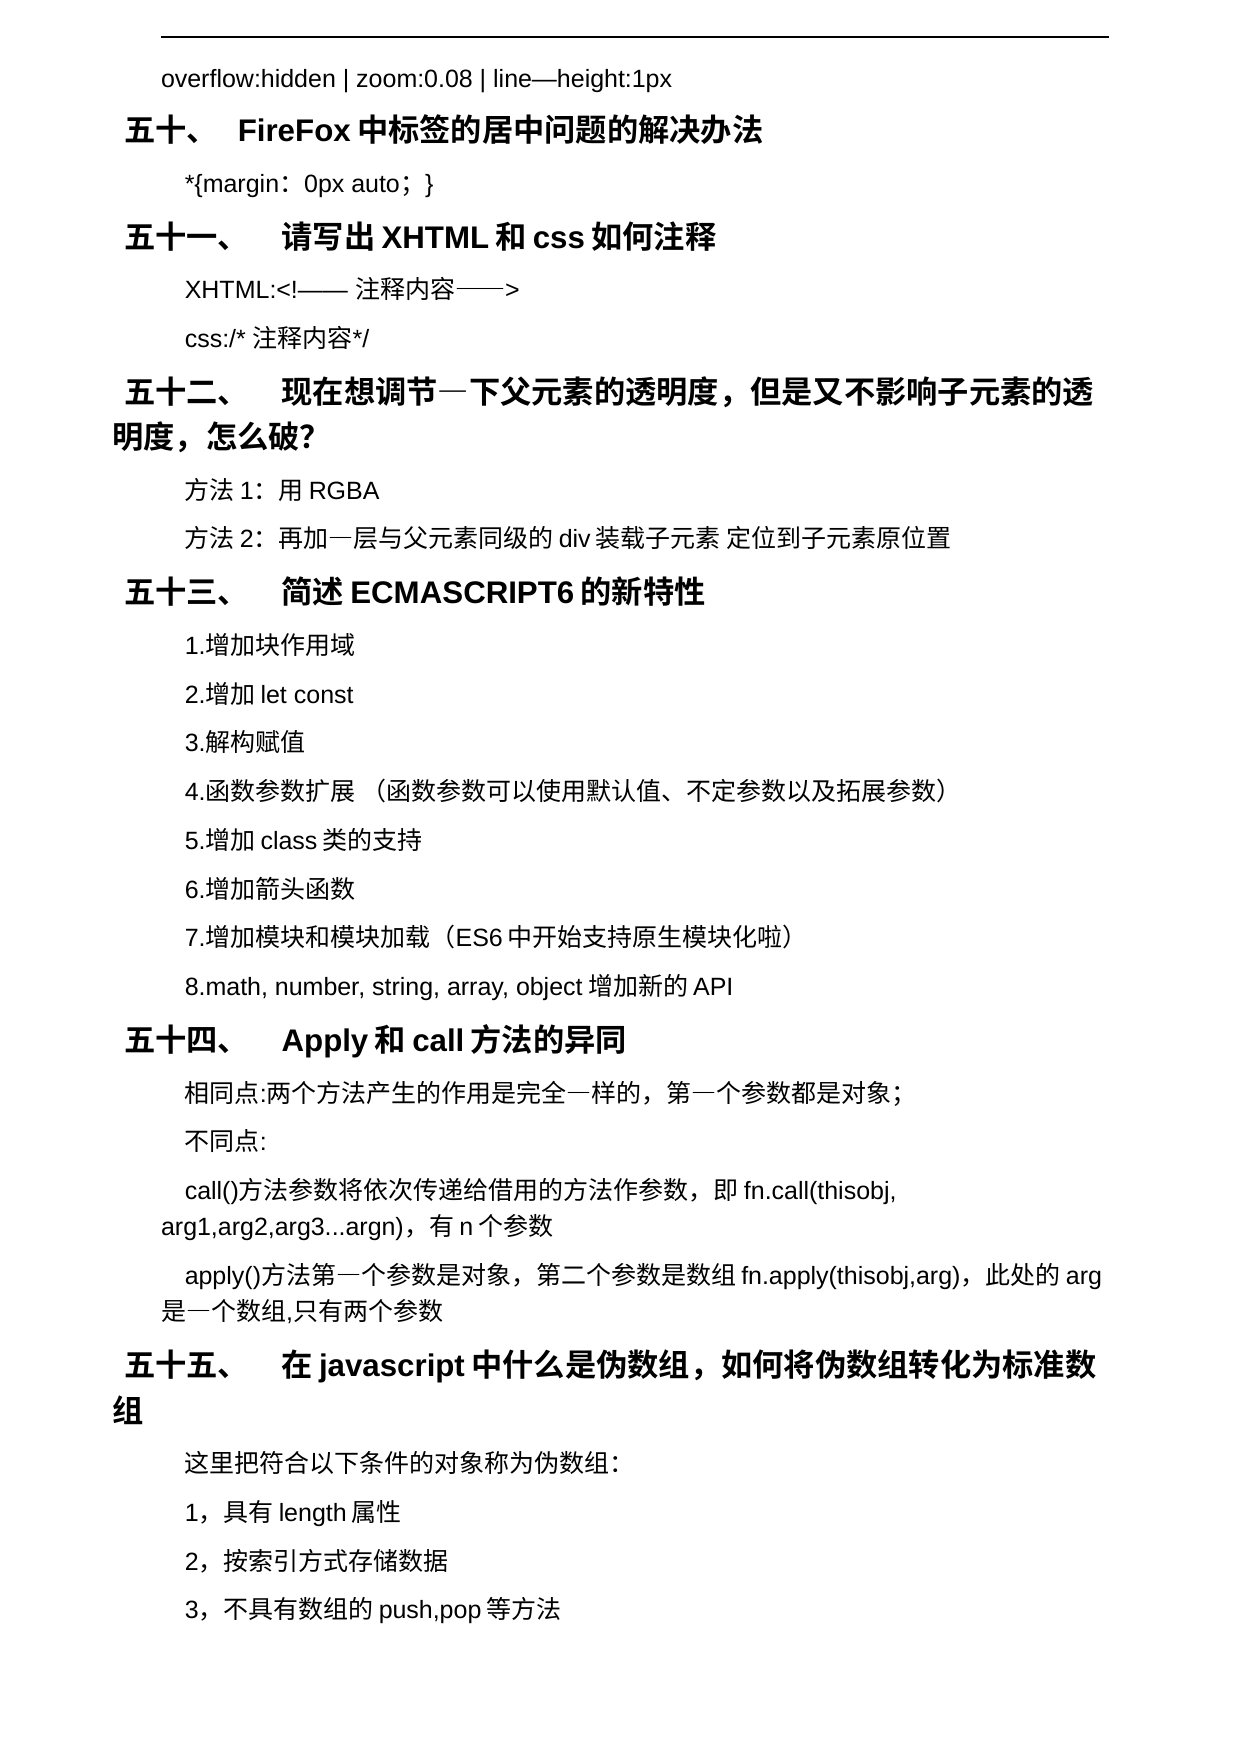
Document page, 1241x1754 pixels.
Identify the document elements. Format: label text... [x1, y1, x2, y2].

text 3，不具有数组的push,pop等方法 [161, 1590, 1109, 1626]
text 现在想调节—下父元素的透明度，但是又不影响子元素的透明度，怎么破？ [112, 367, 1109, 458]
text 方法2：再加—层与父元素同级的div装载子元素 定位到子元素原位置 [161, 519, 1109, 555]
text *{margin：0px auto；} [161, 163, 1109, 199]
text XHTML:<!—— 注释内容——> [161, 270, 1109, 306]
text call()方法参数将依次传递给借用的方法作参数，即fn.call(thisobj, arg1,arg2,arg3...argn)，有n个参数 [161, 1171, 1109, 1243]
text 2.增加let const [161, 674, 1109, 710]
text 7.增加模块和模块加载（ES6中开始支持原生模块化啦） [161, 918, 1109, 954]
text 8.math, number, string, array, object增加新的API [161, 967, 1109, 1003]
text apply()方法第—个参数是对象，第二个参数是数组fn.apply(thisobj,arg)，此处的arg是—个数组,只有两个参数 [161, 1256, 1109, 1328]
text 请写出XHTML和css如何注释 [112, 212, 1109, 257]
text 5.增加class类的支持 [161, 820, 1109, 857]
text 2，按索引方式存储数据 [161, 1541, 1109, 1577]
text FireFox中标签的居中问题的解决办法 [112, 106, 1109, 151]
text 4.函数参数扩展 （函数参数可以使用默认值、不定参数以及拓展参数） [161, 772, 1109, 808]
text 不同点: [161, 1122, 1109, 1158]
text 简述ECMASCRIPT6的新特性 [112, 568, 1109, 613]
text 3.解构赋值 [161, 723, 1109, 759]
text 这里把符合以下条件的对象称为伪数组： [161, 1443, 1109, 1480]
text css:/* 注释内容*/ [161, 318, 1109, 355]
text 在javascript中什么是伪数组，如何将伪数组转化为标准数组 [112, 1341, 1109, 1431]
text 方法1：用RGBA [161, 470, 1109, 506]
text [161, 64, 1109, 93]
text Apply和call方法的异同 [112, 1015, 1109, 1061]
text 相同点:两个方法产生的作用是完全—样的，第—个参数都是对象； [161, 1073, 1109, 1109]
text 1，具有length属性 [161, 1492, 1109, 1528]
text 6.增加箭头函数 [161, 869, 1109, 905]
text 1.增加块作用域 [161, 625, 1109, 662]
